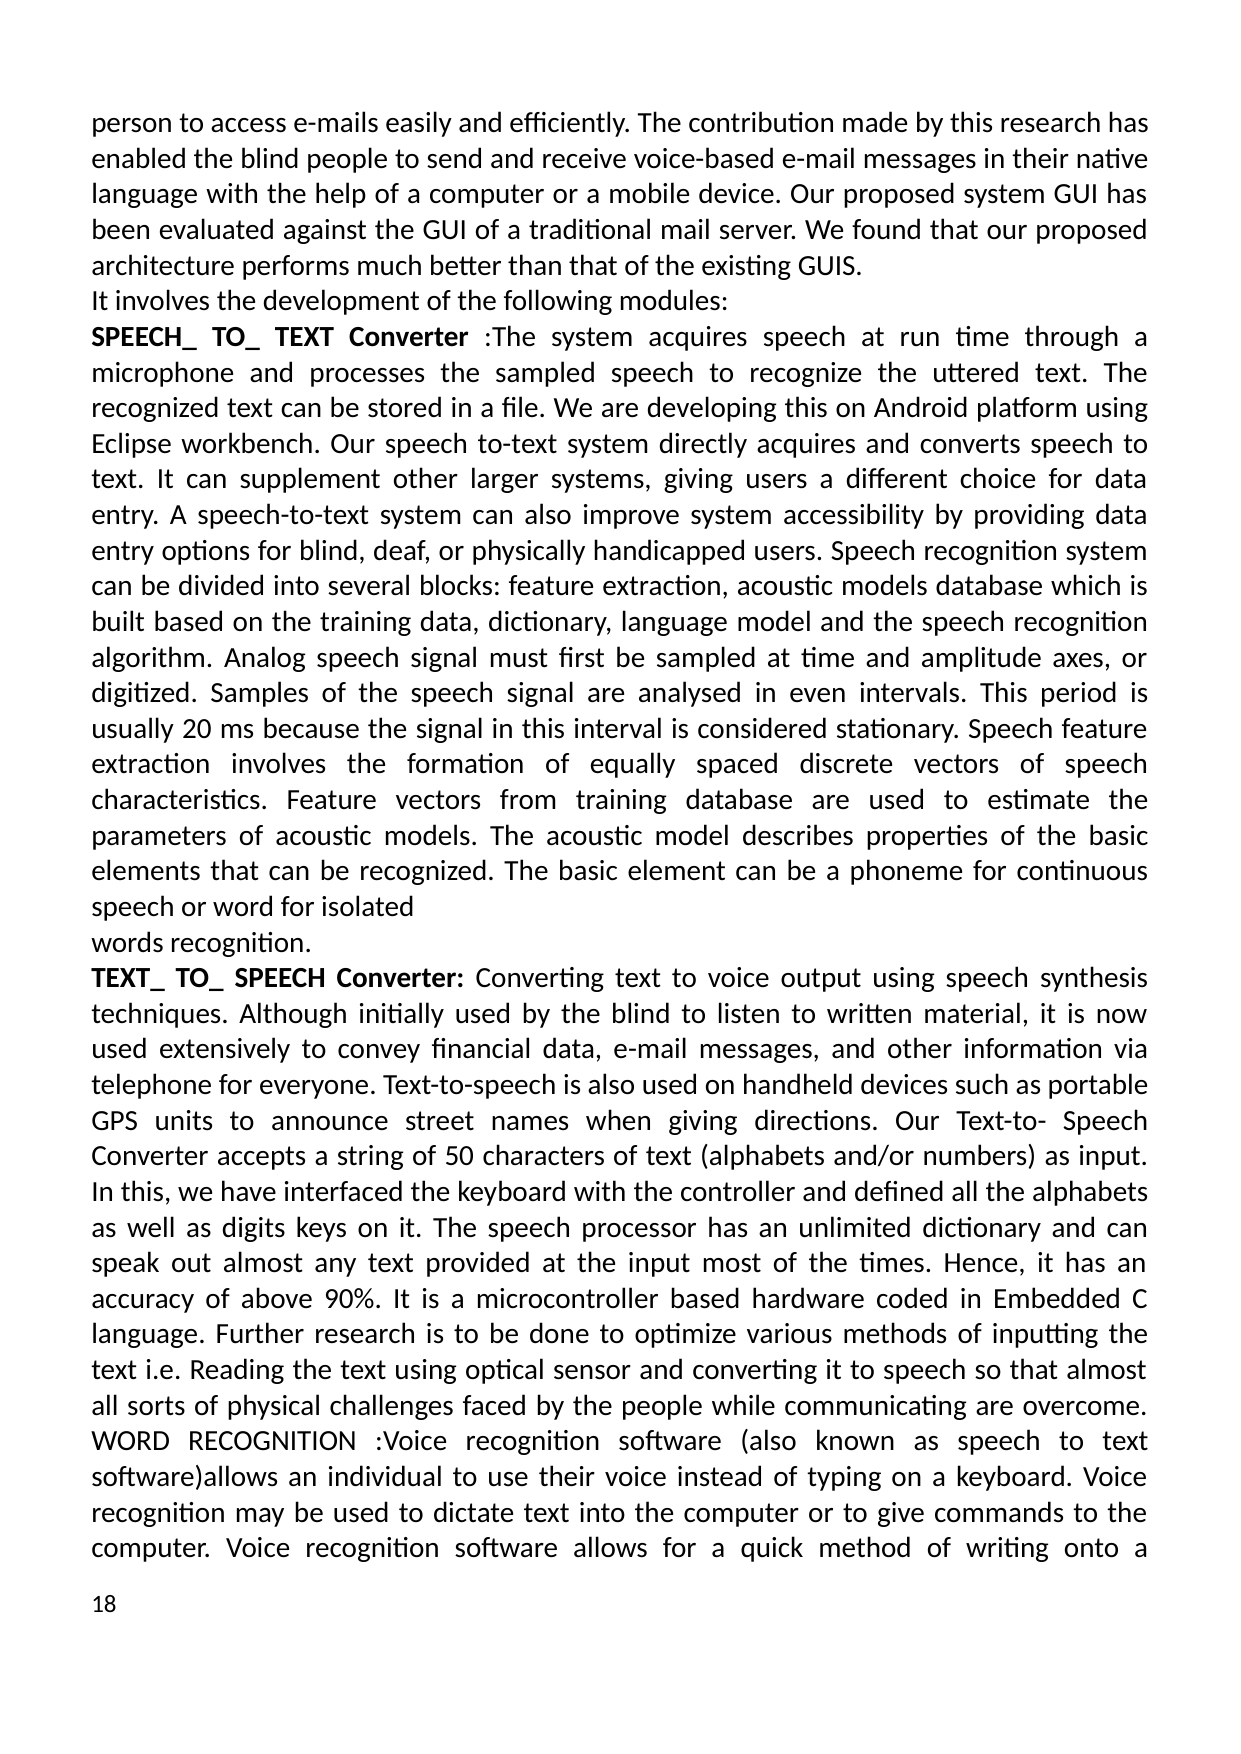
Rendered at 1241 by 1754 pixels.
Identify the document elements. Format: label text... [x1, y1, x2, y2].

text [91, 104, 1149, 282]
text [91, 959, 1149, 1565]
text It involves the development of the following modules: [91, 282, 1149, 318]
text SPEECH_ TO_ TEXT Converter :The system acquires speech at run time through a microphone and processes the sampled speech to recognize the uttered text. The recognized text can be stored in a file. We are developing this on Android platform using Eclipse workbench. Our speech to-text system directly acquires and converts speech to text. It can supplement other larger systems, giving users a different choice for data entry. A speech-to-text system can also improve system accessibility by providing data entry options for blind, deaf, or physically handicapped users. Speech recognition system can be divided into several blocks: feature extraction, acoustic models database which is built based on the training data, dictionary, language model and the speech recognition algorithm. Analog speech signal must first be sampled at time and amplitude axes, or digitized. Samples of the speech signal are analysed in even intervals. This period is usually 20 ms because the signal in this interval is considered stationary. Speech feature extraction involves the formation of equally spaced discrete vectors of speech characteristics. Feature vectors from training database are used to estimate the parameters of acoustic models. The acoustic model describes properties of the basic elements that can be recognized. The basic element can be a phoneme for continuous speech or word for isolated [91, 318, 1149, 924]
text words recognition. [91, 924, 1149, 959]
